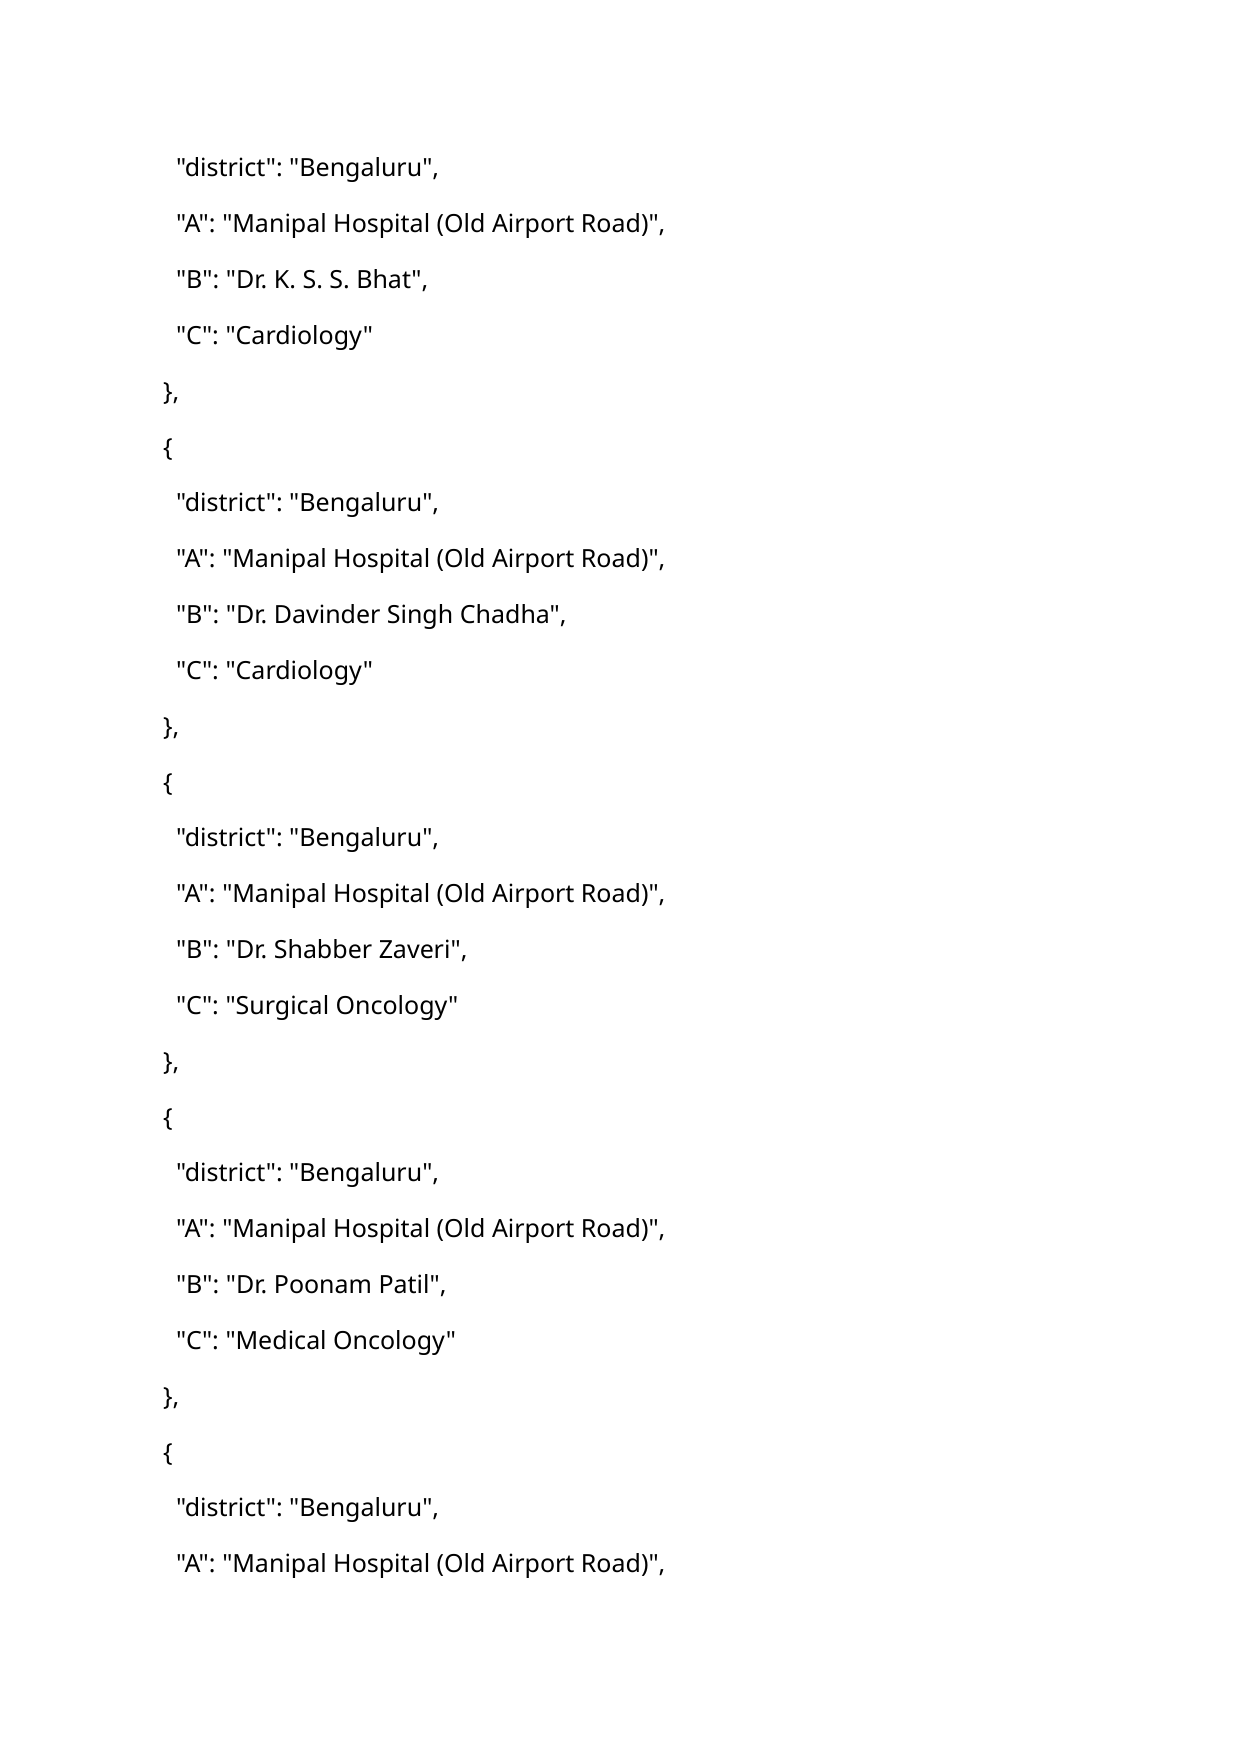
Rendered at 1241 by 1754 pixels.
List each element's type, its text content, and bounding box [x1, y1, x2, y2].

text }, [150, 1043, 1090, 1077]
text "district": "Bengaluru", [150, 150, 1090, 184]
text "C": "Cardiology" [150, 652, 1090, 687]
text "A": "Manipal Hospital (Old Airport Road)", [150, 206, 1090, 240]
text "district": "Bengaluru", [150, 820, 1090, 854]
text }, [150, 708, 1090, 742]
text "district": "Bengaluru", [150, 485, 1090, 519]
text "B": "Dr. Poonam Patil", [150, 1267, 1090, 1301]
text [150, 1546, 1090, 1580]
text "A": "Manipal Hospital (Old Airport Road)", [150, 876, 1090, 910]
text { [150, 764, 1090, 798]
text "B": "Dr. Shabber Zaveri", [150, 932, 1090, 966]
text }, [150, 373, 1090, 407]
text "B": "Dr. K. S. S. Bhat", [150, 262, 1090, 296]
text { [150, 1099, 1090, 1133]
text { [150, 429, 1090, 463]
text "A": "Manipal Hospital (Old Airport Road)", [150, 541, 1090, 575]
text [150, 1211, 1090, 1245]
text "district": "Bengaluru", [150, 1490, 1090, 1524]
text "C": "Surgical Oncology" [150, 987, 1090, 1022]
text "district": "Bengaluru", [150, 1155, 1090, 1189]
text }, [150, 1378, 1090, 1412]
text "C": "Medical Oncology" [150, 1322, 1090, 1357]
text "C": "Cardiology" [150, 317, 1090, 352]
text "B": "Dr. Davinder Singh Chadha", [150, 597, 1090, 631]
text { [150, 1434, 1090, 1468]
